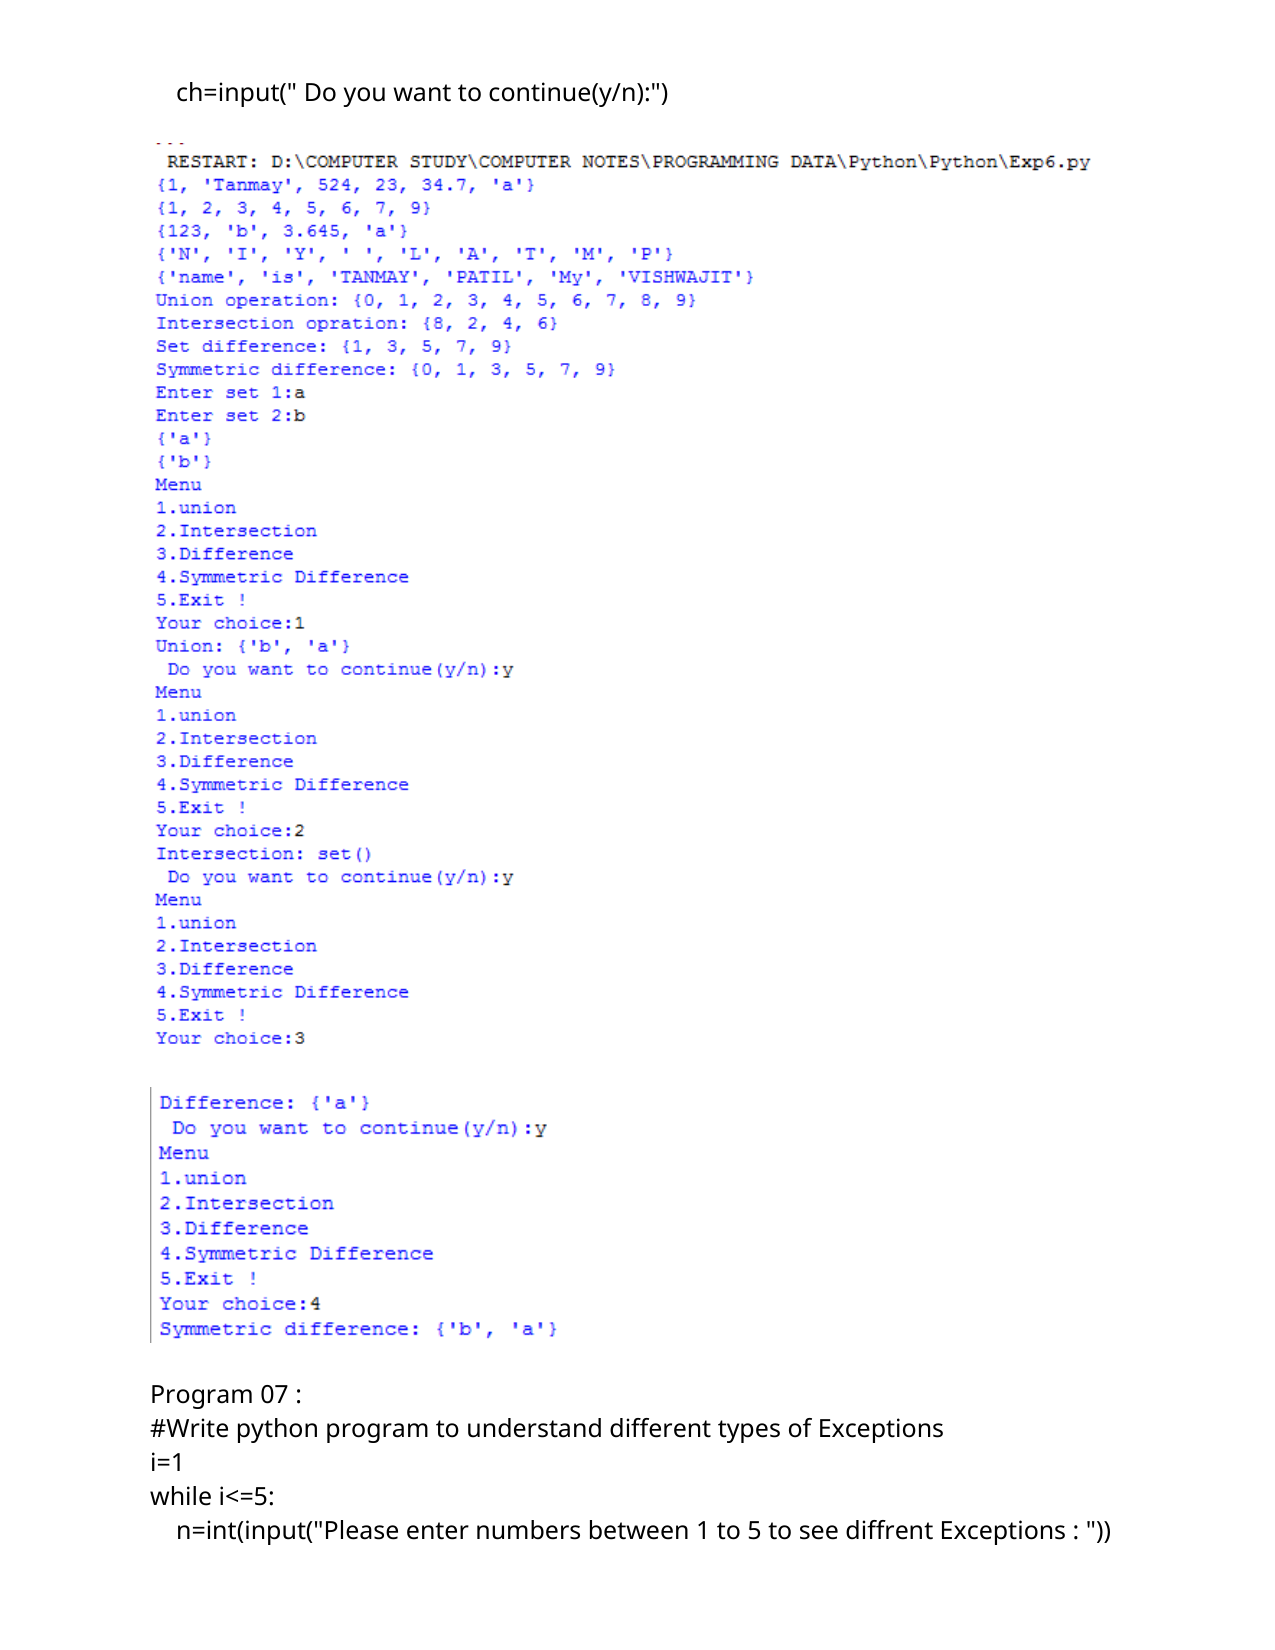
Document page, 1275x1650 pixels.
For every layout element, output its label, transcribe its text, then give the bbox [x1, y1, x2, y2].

text ch=input(" Do you want to continue(y/n):") [150, 75, 1125, 109]
picture [150, 1087, 1022, 1343]
picture [150, 143, 1150, 1054]
text Program 07 : [150, 1377, 1125, 1411]
text n=int(input("Please enter numbers between 1 to 5 to see diffrent Exceptions : ")) [150, 1513, 1125, 1547]
text #Write python program to understand different types of Exceptions [150, 1411, 1125, 1445]
text while i<=5: [150, 1479, 1125, 1513]
text i=1 [150, 1445, 1125, 1479]
